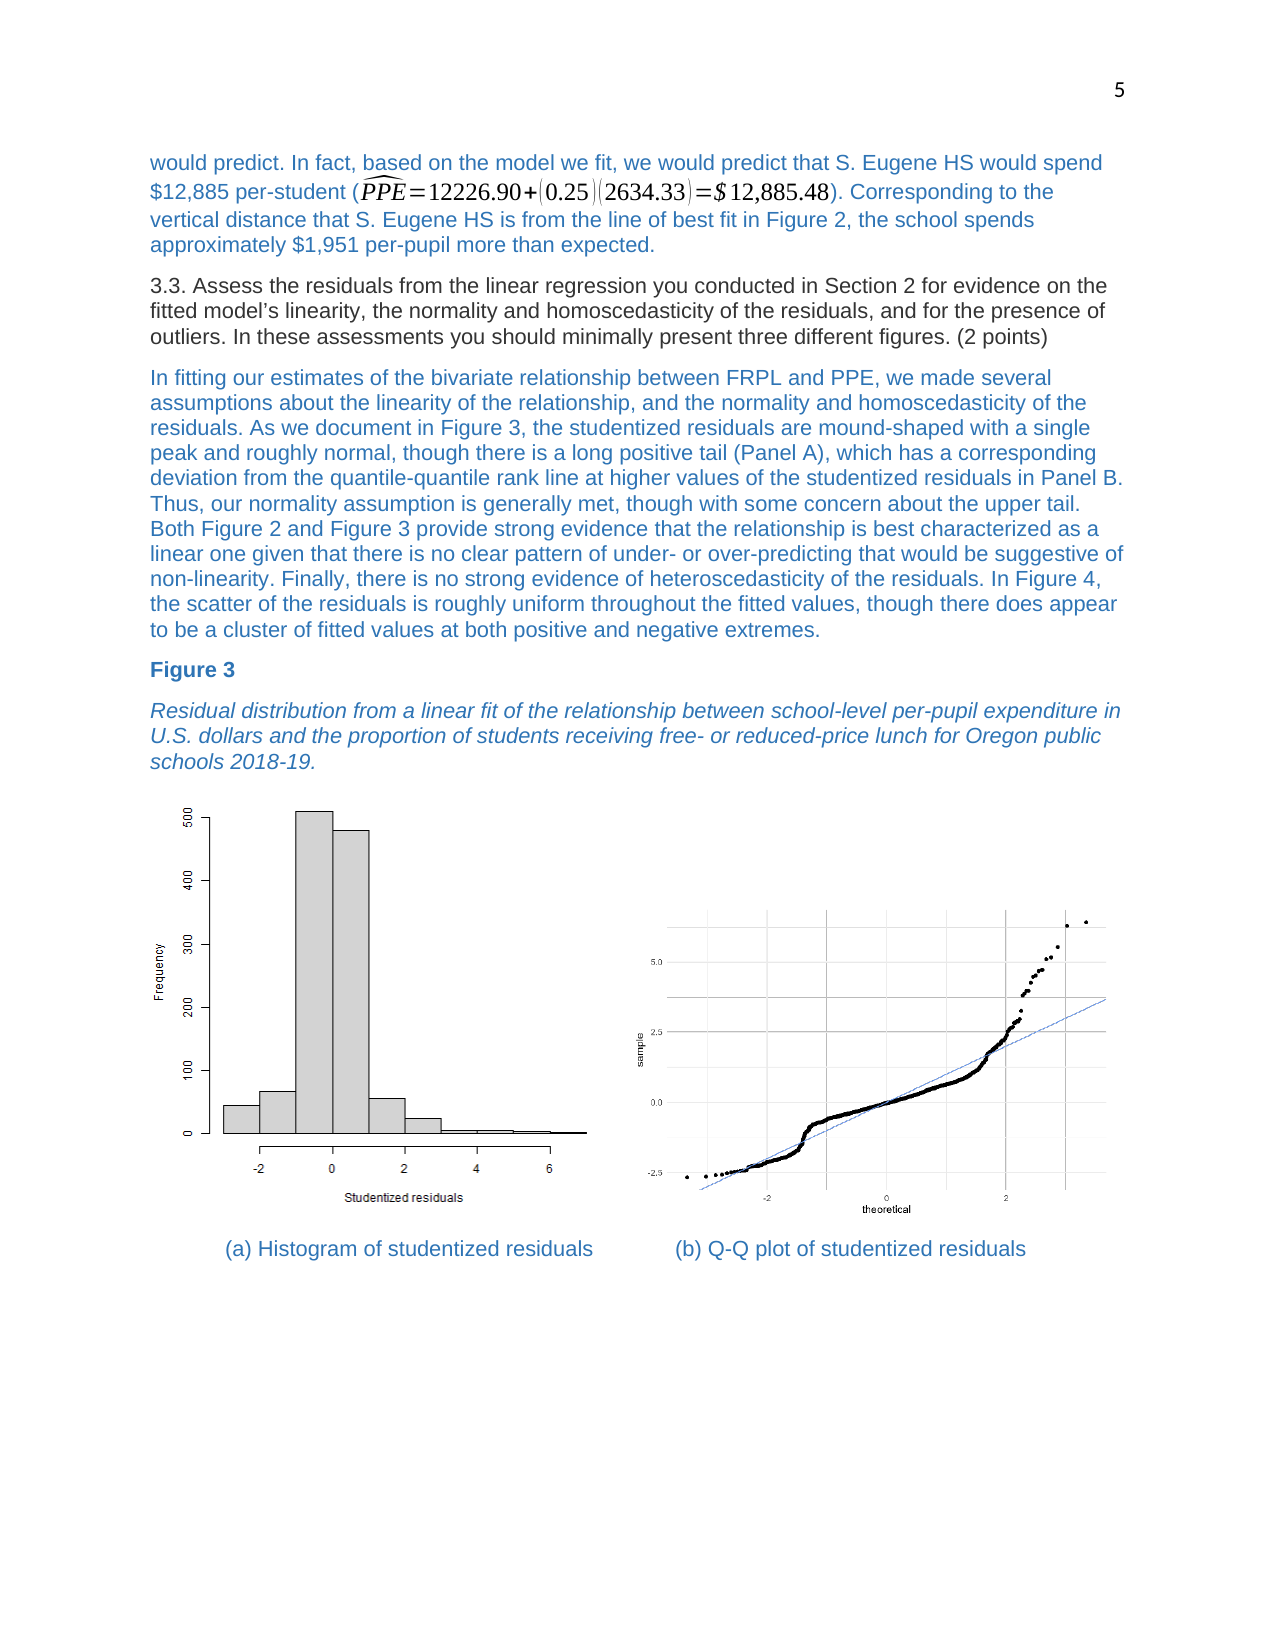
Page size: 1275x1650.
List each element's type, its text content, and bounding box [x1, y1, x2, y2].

text Residual distribution from a linear fit of the relationship between school-level per-pupil expenditure in U.S. dollars and the proportion of students receiving free- or reduced-price lunch for Oregon public schools 2018-19. [150, 698, 1125, 774]
text In fitting our estimates of the bivariate relationship between FRPL and PPE, we made several assumptions about the linearity of the relationship, and the normality and homoscedasticity of the residuals. As we document in Figure 3, the studentized residuals are mound-shaped with a single peak and roughly normal, though there is a long positive tail (Panel A), which has a corresponding deviation from the quantile-quantile rank line at higher values of the studentized residuals in Panel B. Thus, our normality assumption is generally met, though with some concern about the upper tail. Both Figure 2 and Figure 3 provide strong evidence that the relationship is best characterized as a linear one given that there is no clear pattern of under- or over-predicting that would be suggestive of non-linearity. Finally, there is no strong evidence of heteroscedasticity of the residuals. In Figure 4, the scatter of the residuals is roughly uniform throughout the fitted values, though there does appear to be a cluster of fitted values at both positive and negative extremes. [150, 364, 1125, 642]
text (a) Histogram of studentized residuals (b) Q-Q plot of studentized residuals [150, 1236, 1125, 1261]
text Figure 3 [150, 657, 1125, 682]
text 3.3. Assess the residuals from the linear regression you conducted in Section 2 for evidence on the fitted model’s linearity, the normality and homoscedasticity of the residuals, and for the presence of outliers. In these assessments you should minimally present three different figures. (2 points) [150, 273, 1125, 349]
picture [150, 789, 1110, 1220]
